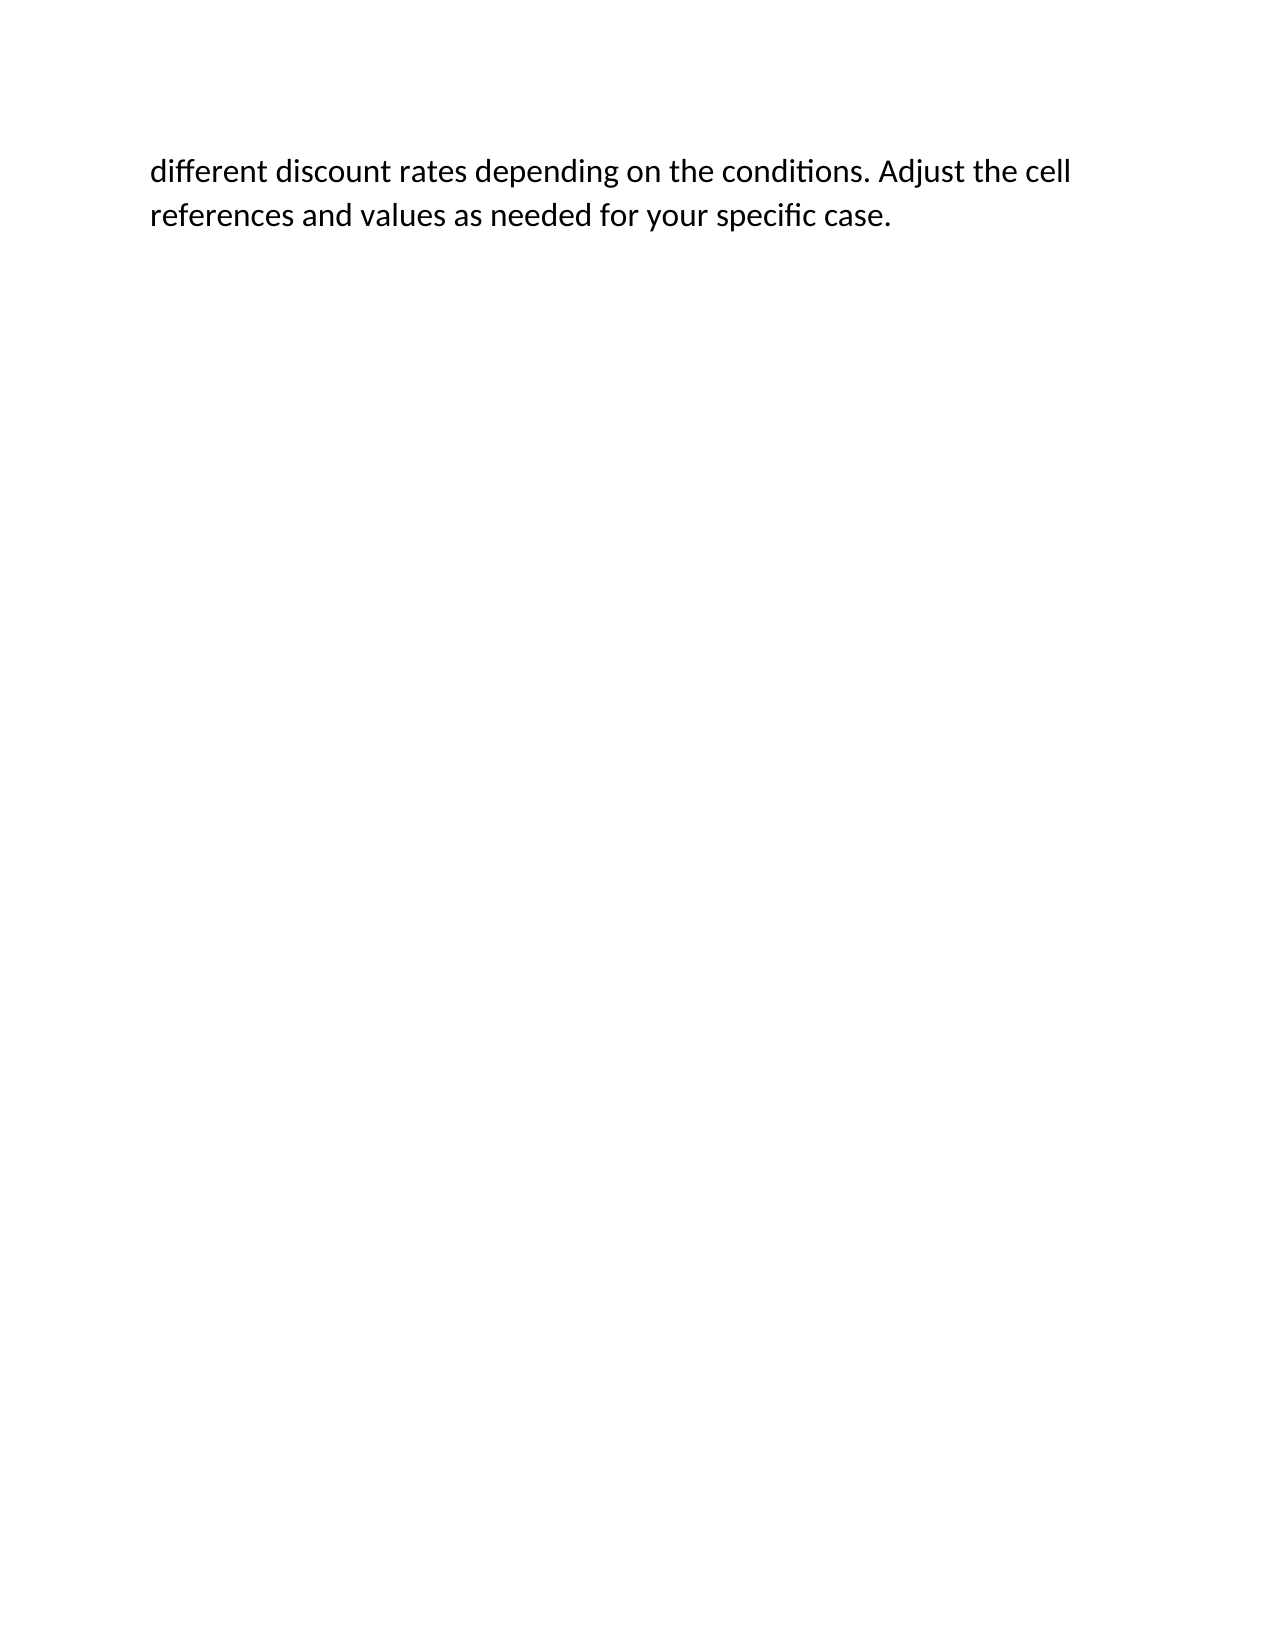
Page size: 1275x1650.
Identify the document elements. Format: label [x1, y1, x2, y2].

text [150, 150, 1125, 235]
